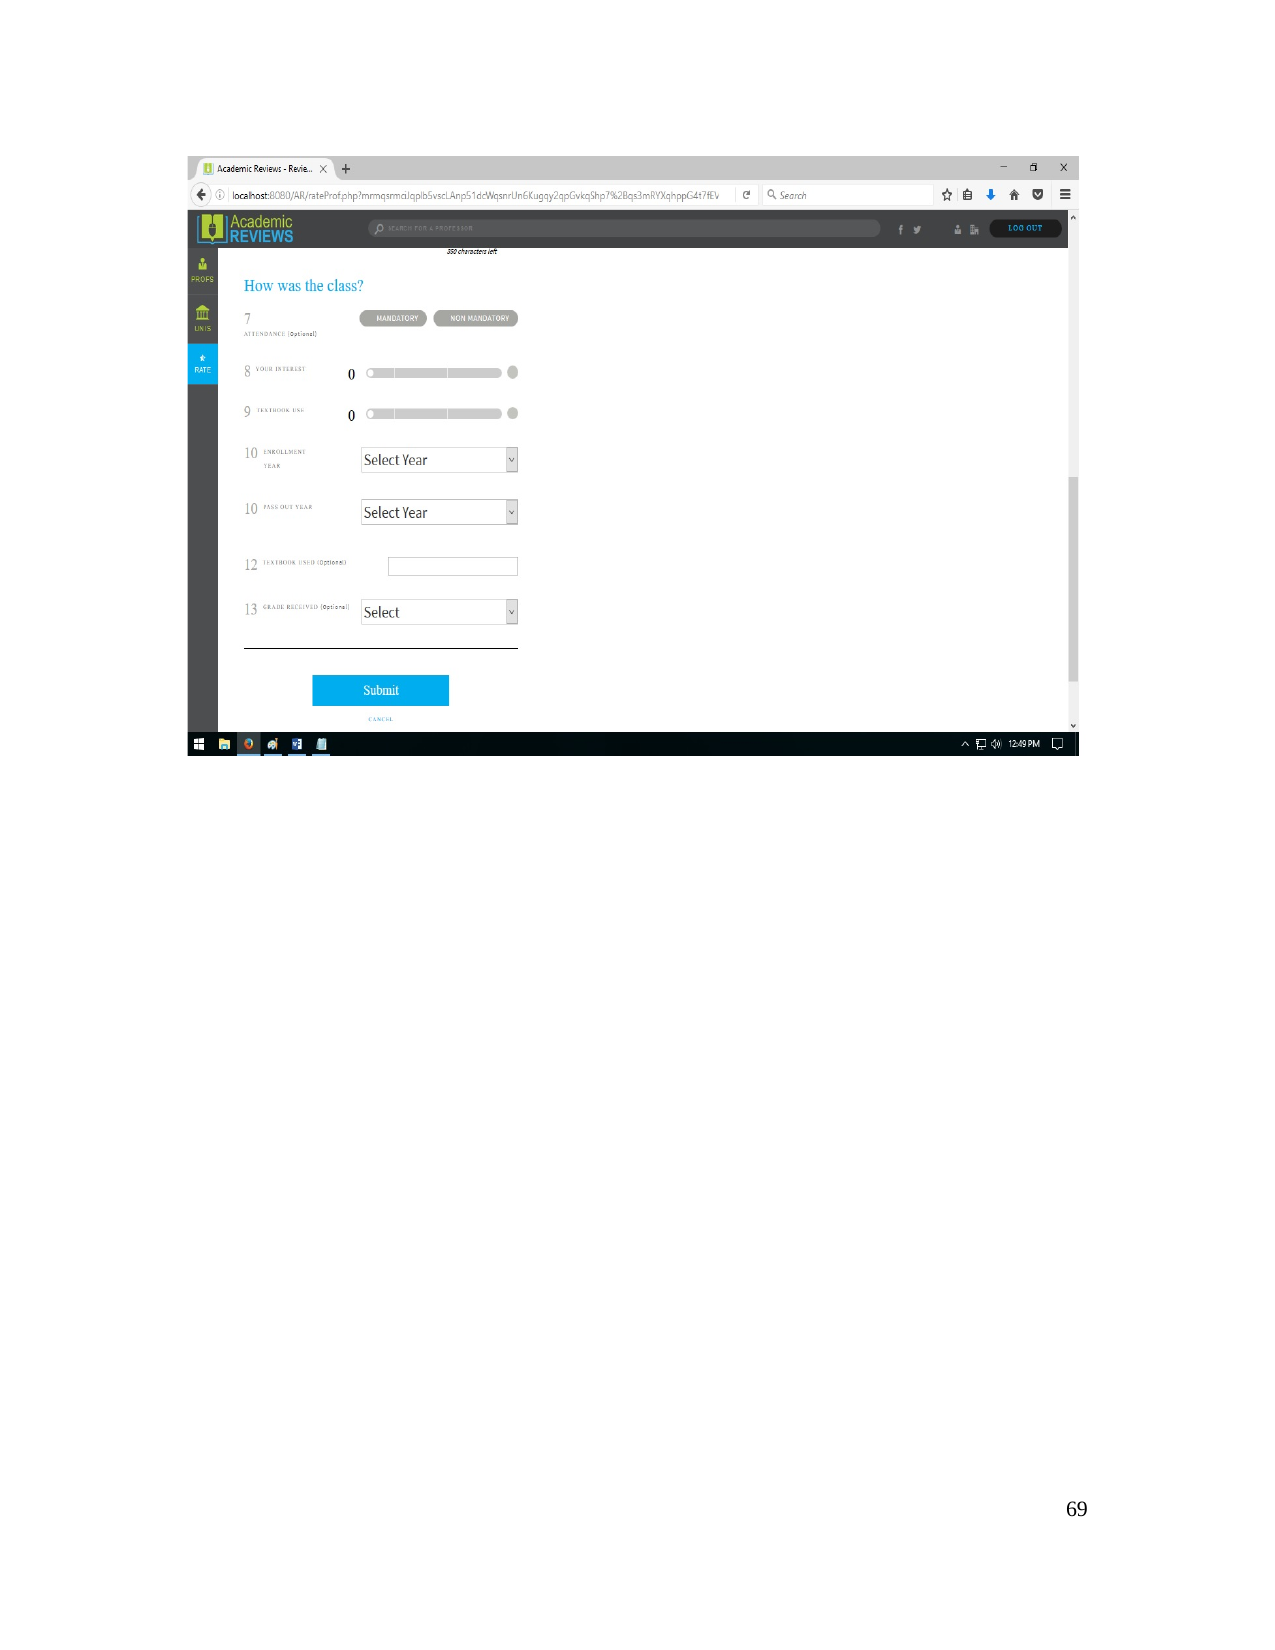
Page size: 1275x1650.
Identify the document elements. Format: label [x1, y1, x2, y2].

picture [187, 156, 1089, 774]
picture [196, 367, 205, 372]
